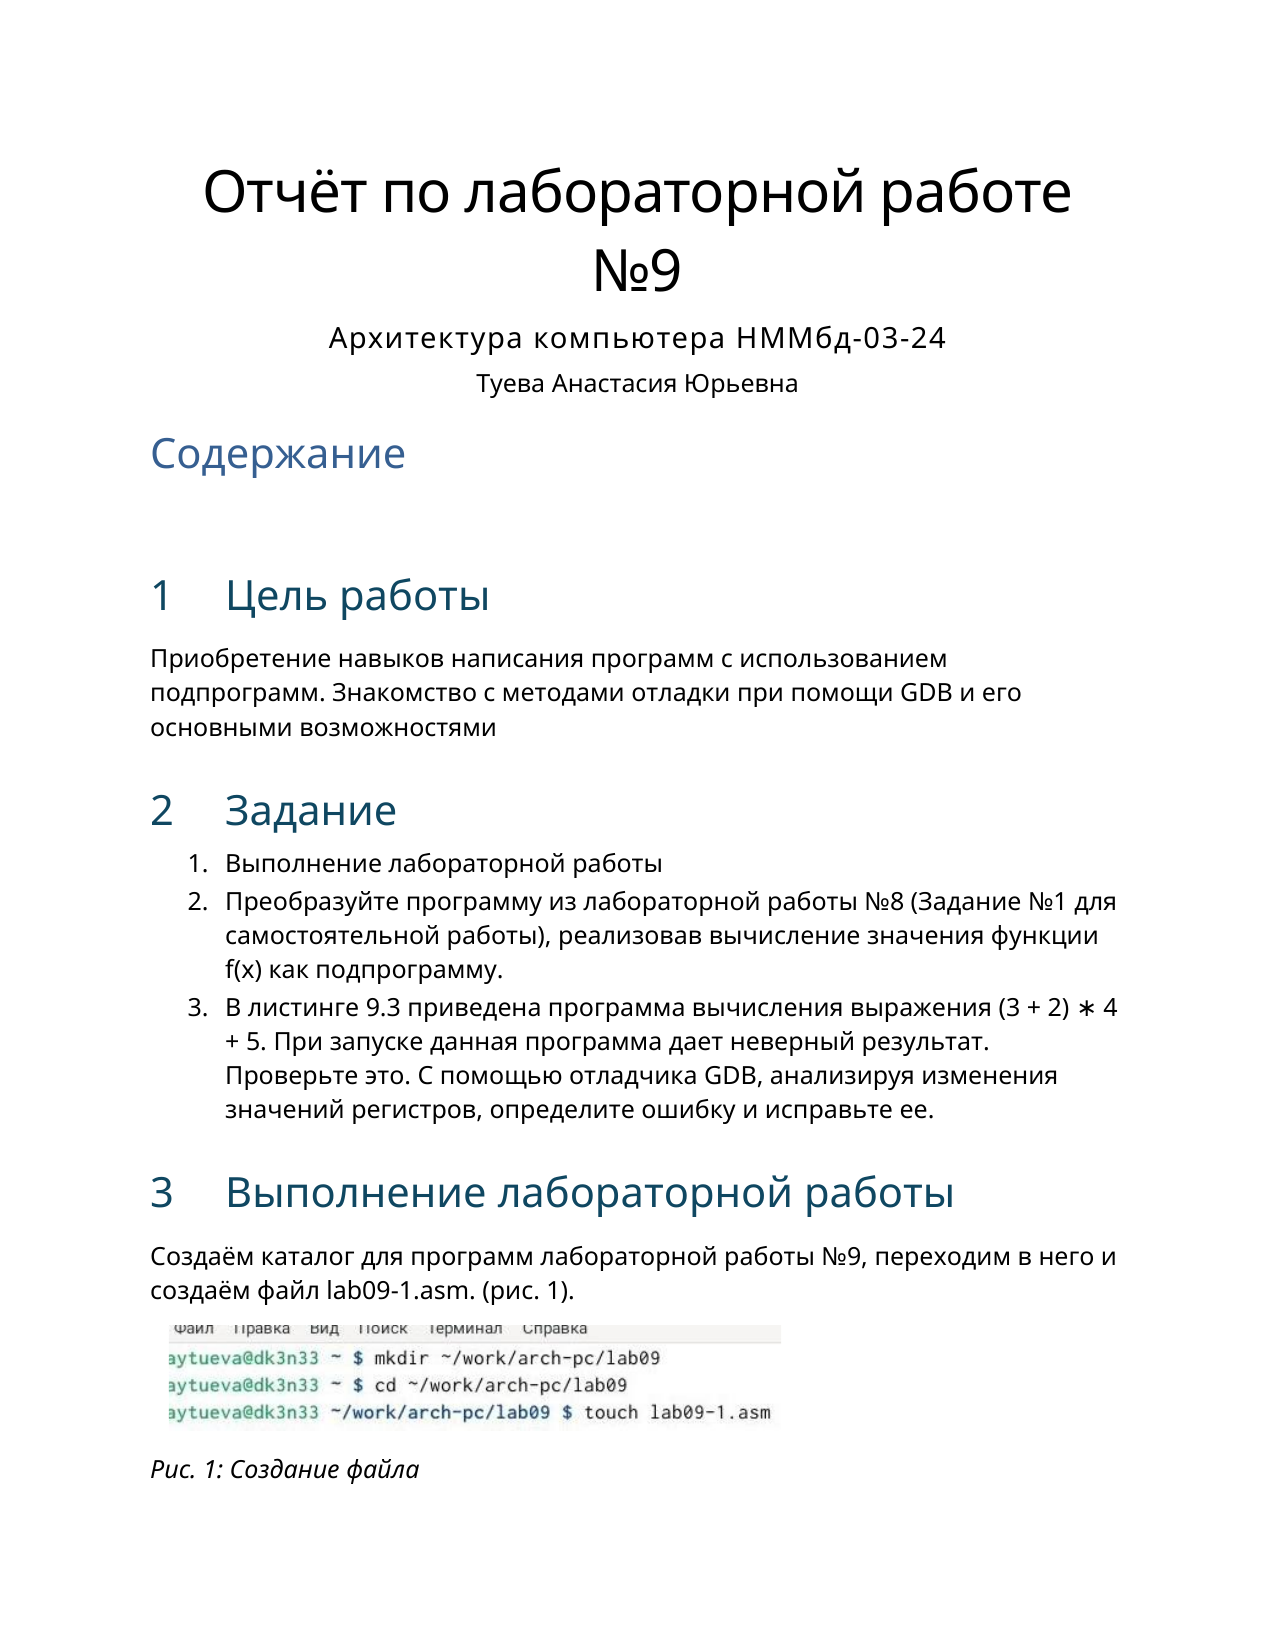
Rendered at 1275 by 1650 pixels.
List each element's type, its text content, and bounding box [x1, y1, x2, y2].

picture [168, 1325, 782, 1431]
text Создаём каталог для программ лабораторной работы №9, переходим в него и создаём файл lab09-1.asm. (рис. 1). [150, 1239, 1125, 1307]
title Отчёт по лабораторной работе №9 [150, 150, 1125, 309]
text Рис. 1: Создание файла [150, 1451, 1125, 1486]
subtitle 3 Выполнение лабораторной работы [150, 1163, 1125, 1220]
subtitle Архитектура компьютера НММбд-03-24 [150, 317, 1125, 357]
list Выполнение лабораторной работы [187, 846, 1125, 880]
subtitle 2 Задание [150, 781, 1125, 837]
subtitle 1 Цель работы [150, 566, 1125, 622]
text Туева Анастасия Юрьевна [150, 365, 1125, 399]
list В листинге 9.3 приведена программа вычисления выражения (3 + 2) ∗ 4 + 5. При запуске данная программа дает неверный результат. Проверьте это. С помощью отладчика GDB, анализируя изменения значений регистров, определите ошибку и исправьте ее. [187, 989, 1125, 1126]
text Приобретение навыков написания программ с использованием подпрограмм. Знакомство с методами отладки при помощи GDB и его основными возможностями [150, 641, 1125, 743]
list Преобразуйте программу из лабораторной работы №8 (Задание №1 для самостоятельной работы), реализовав вычисление значения функции f(x) как подпрограмму. [187, 884, 1125, 986]
